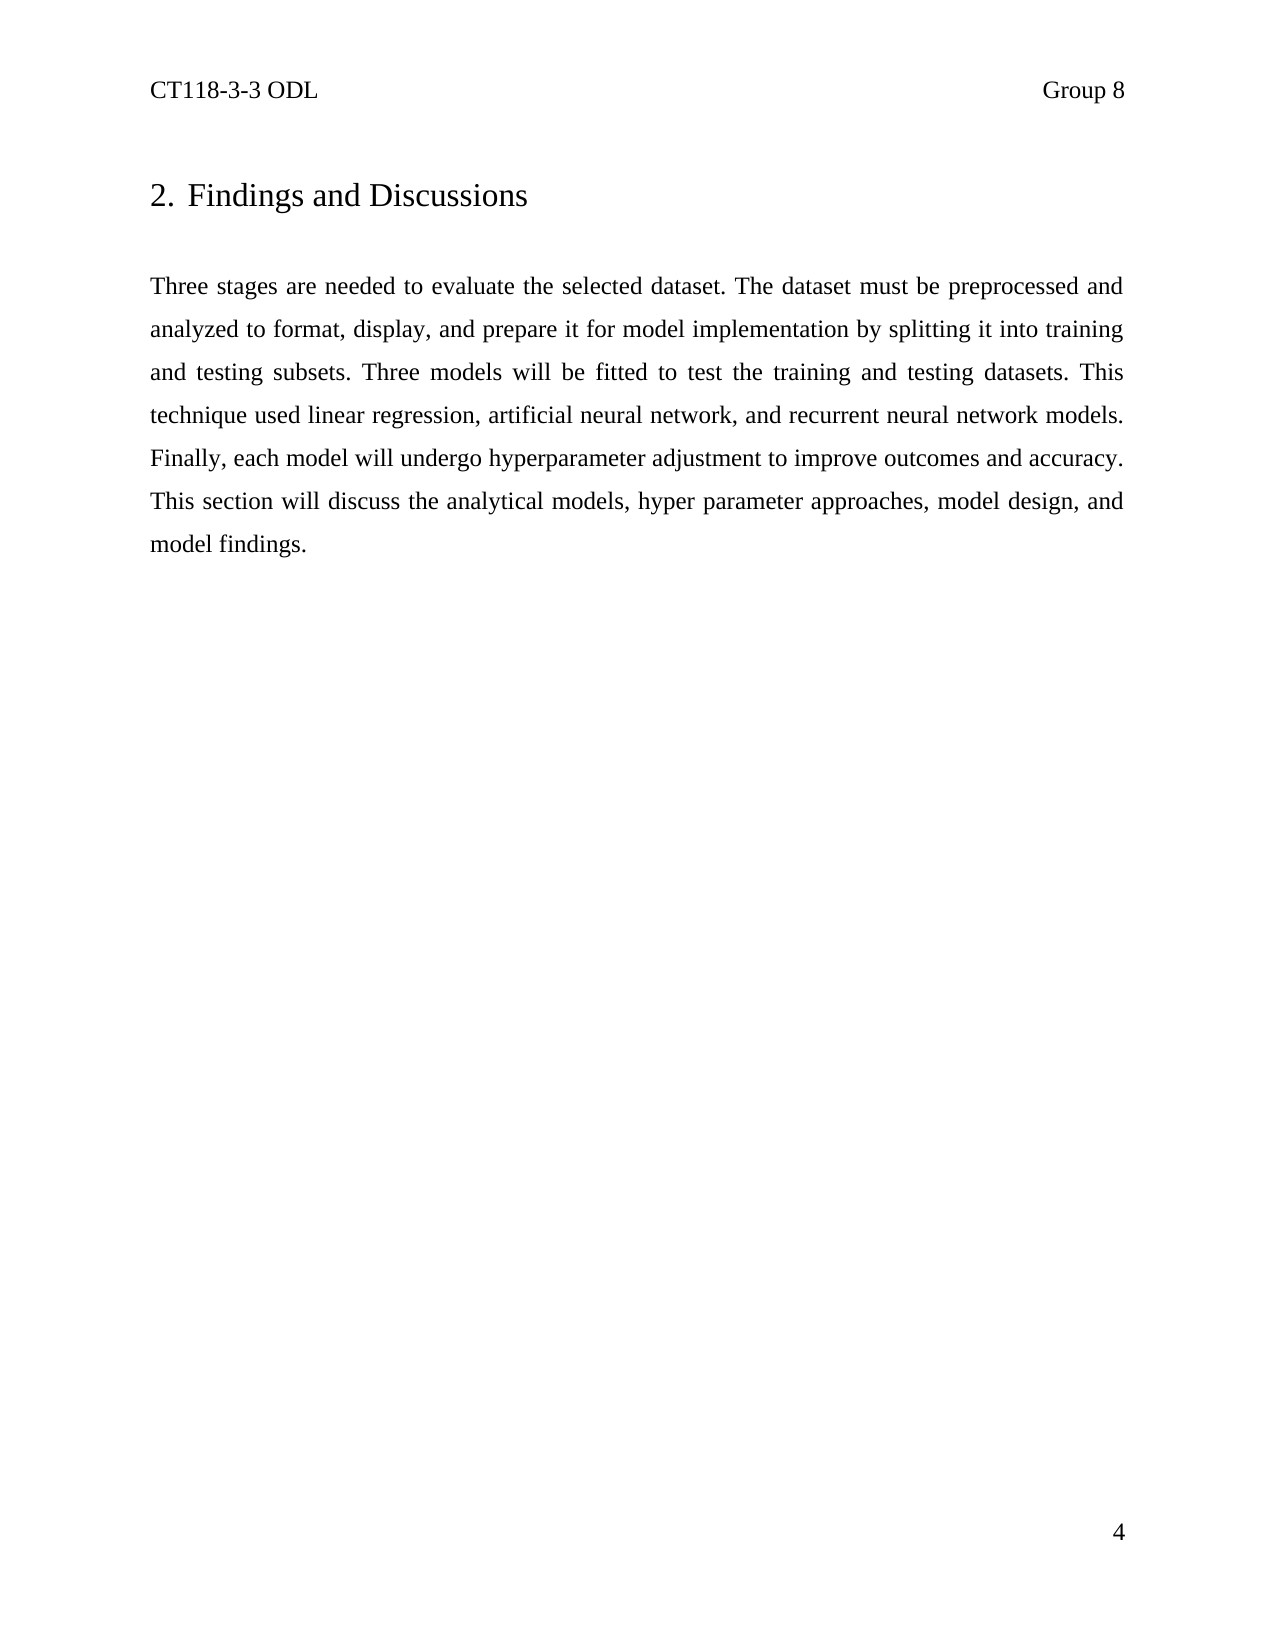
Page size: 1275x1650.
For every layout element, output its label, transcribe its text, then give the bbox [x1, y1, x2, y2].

subtitle Findings and Discussions [150, 175, 1125, 213]
text Three stages are needed to evaluate the selected dataset. The dataset must be preprocessed and analyzed to format, display, and prepare it for model implementation by splitting it into training and testing subsets. Three models will be fitted to test the training and testing datasets. This technique used linear regression, artificial neural network, and recurrent neural network models. Finally, each model will undergo hyperparameter adjustment to improve outcomes and accuracy. This section will discuss the analytical models, hyper parameter approaches, model design, and model findings. [150, 271, 1125, 558]
